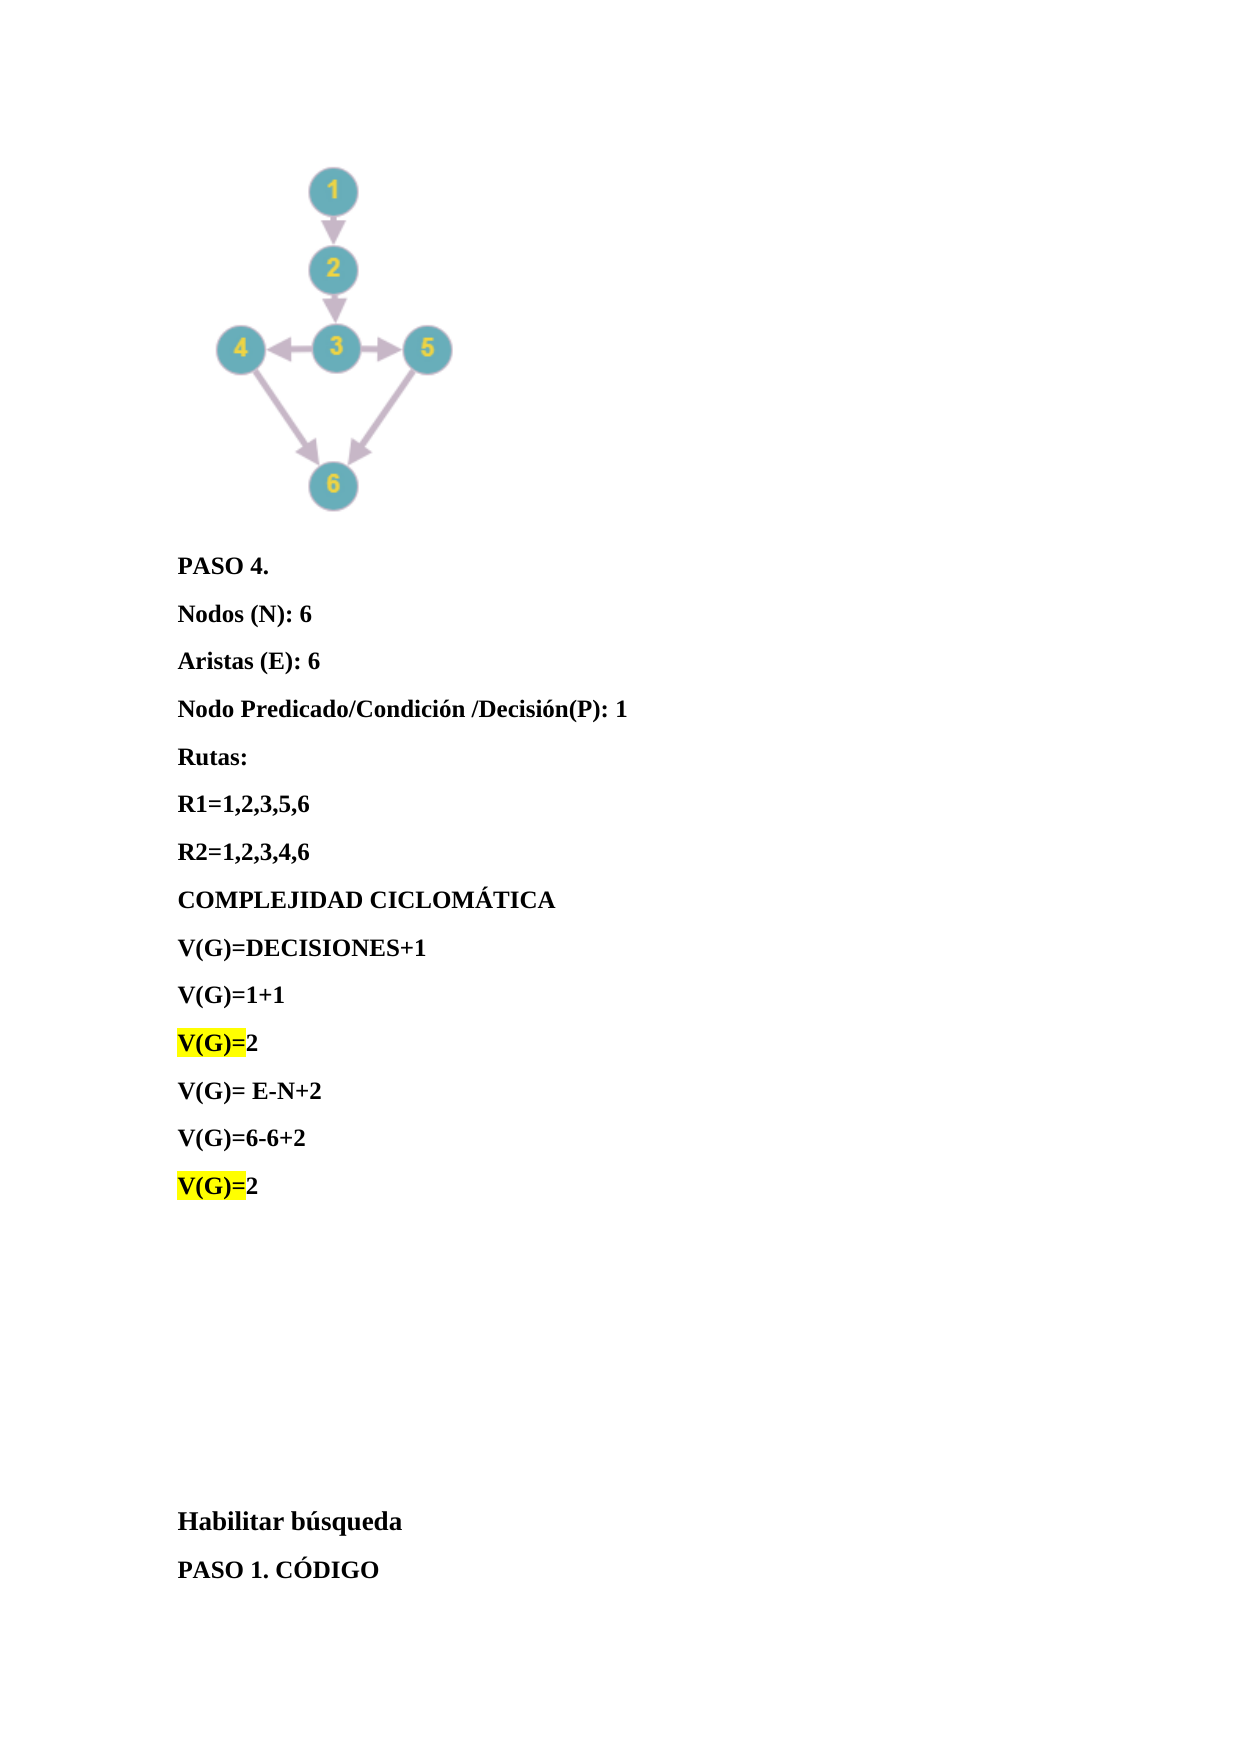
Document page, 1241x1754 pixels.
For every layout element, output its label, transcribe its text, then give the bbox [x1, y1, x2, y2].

text PASO 1. CÓDIGO [177, 1555, 1063, 1584]
picture [177, 147, 499, 532]
text V(G)=1+1 [177, 980, 1063, 1009]
text Habilitar búsqueda [177, 1505, 1063, 1536]
text R2=1,2,3,4,6 [177, 837, 1063, 866]
text Nodos (N): 6 [177, 599, 1063, 627]
text V(G)=2 [246, 1028, 1063, 1057]
text V(G)=2 [246, 1171, 1063, 1200]
text Rutas: [177, 742, 1063, 771]
text Aristas (E): 6 [177, 646, 1063, 675]
text PASO 4. [177, 551, 1063, 580]
text V(G)= E-N+2 [177, 1076, 1063, 1104]
text V(G)=6-6+2 [177, 1123, 1063, 1152]
text R1=1,2,3,5,6 [177, 789, 1063, 818]
text Nodo Predicado/Condición /Decisión(P): 1 [177, 694, 1063, 723]
text COMPLEJIDAD CICLOMÁTICA [177, 885, 1063, 914]
text V(G)=DECISIONES+1 [177, 933, 1063, 961]
